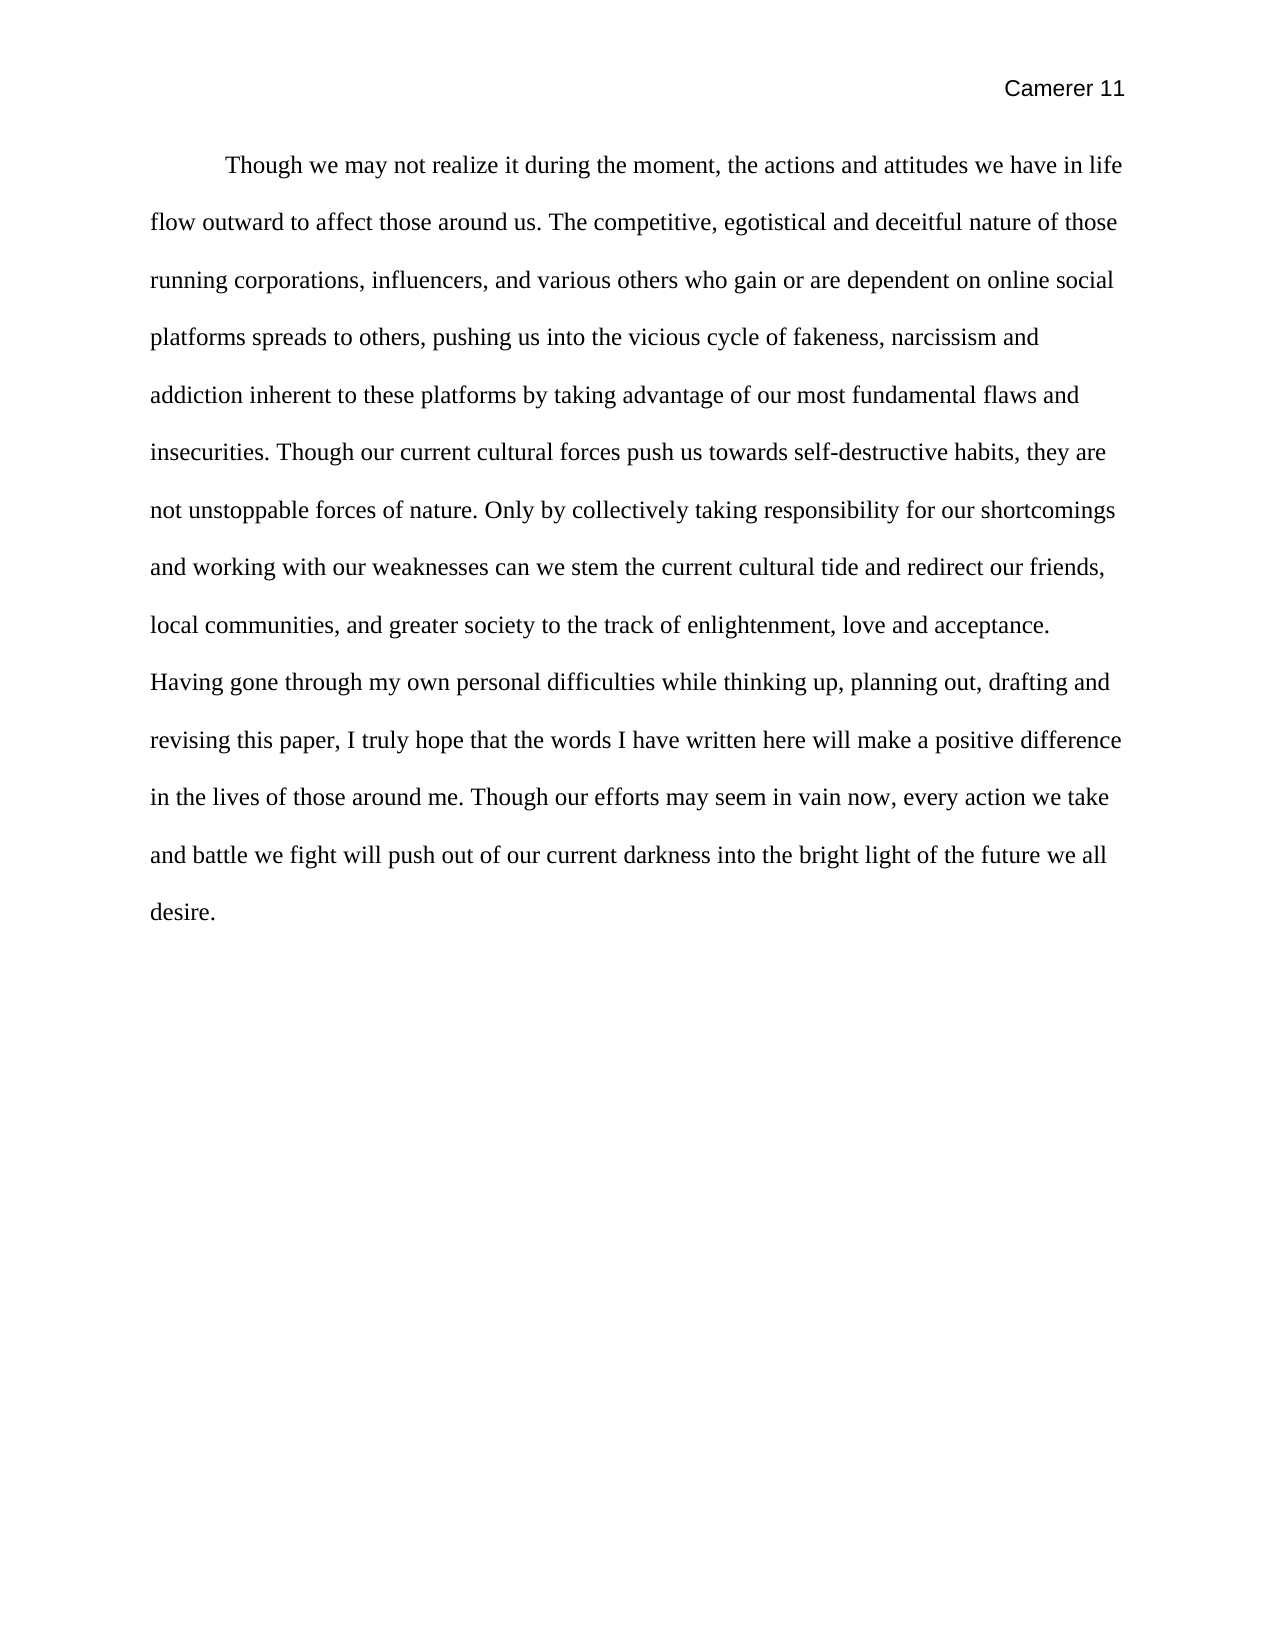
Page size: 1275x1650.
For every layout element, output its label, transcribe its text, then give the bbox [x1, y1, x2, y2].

text Though we may not realize it during the moment, the actions and attitudes we have in life flow outward to affect those around us. The competitive, egotistical and deceitful nature of those running corporations, influencers, and various others who gain or are dependent on online social platforms spreads to others, pushing us into the vicious cycle of fakeness, narcissism and addiction inherent to these platforms by taking advantage of our most fundamental flaws and insecurities. Though our current cultural forces push us towards self-destructive habits, they are not unstoppable forces of nature. Only by collectively taking responsibility for our shortcomings and working with our weaknesses can we stem the current cultural tide and redirect our friends, local communities, and greater society to the track of enlightenment, love and acceptance. Having gone through my own personal difficulties while thinking up, planning out, drafting and revising this paper, I truly hope that the words I have written here will make a positive difference in the lives of those around me. Though our efforts may seem in vain now, every action we take and battle we fight will push out of our current darkness into the bright light of the future we all desire. [150, 150, 1125, 926]
